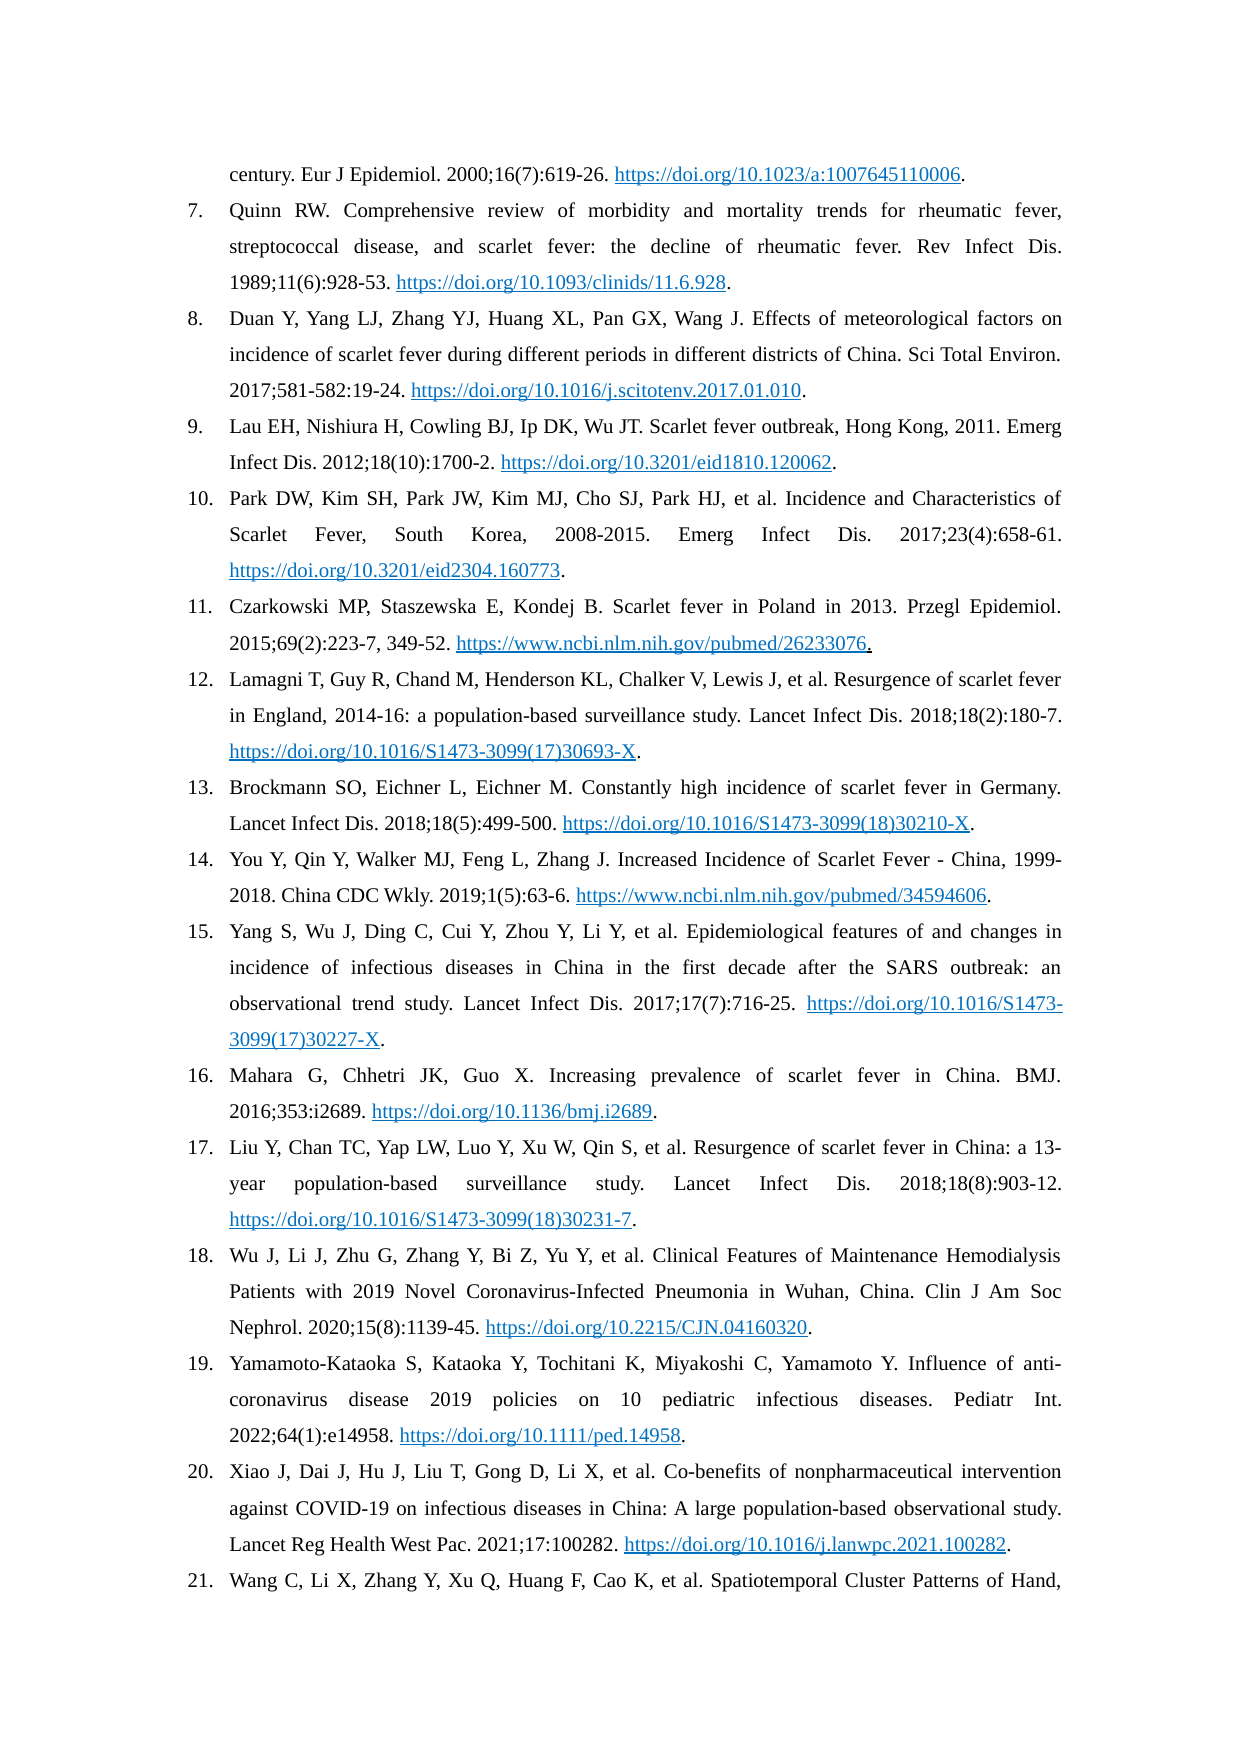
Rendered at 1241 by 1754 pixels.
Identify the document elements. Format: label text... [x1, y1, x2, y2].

text 10. Park DW, Kim SH, Park JW, Kim MJ, Cho SJ, Park HJ, et al. Incidence and Characteristics of Scarlet Fever, South Korea, 2008-2015. Emerg Infect Dis. 2017;23(4):658-61. https://doi.org/10.3201/eid2304.160773. [187, 486, 1063, 582]
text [187, 162, 1063, 186]
text 11. Czarkowski MP, Staszewska E, Kondej B. Scarlet fever in Poland in 2013. Przegl Epidemiol. 2015;69(2):223-7, 349-52. https://www.ncbi.nlm.nih.gov/pubmed/26233076. [187, 594, 1063, 654]
text 18. Wu J, Li J, Zhu G, Zhang Y, Bi Z, Yu Y, et al. Clinical Features of Maintenance Hemodialysis Patients with 2019 Novel Coronavirus-Infected Pneumonia in Wuhan, China. Clin J Am Soc Nephrol. 2020;15(8):1139-45. https://doi.org/10.2215/CJN.04160320. [187, 1243, 1063, 1339]
text 8. Duan Y, Yang LJ, Zhang YJ, Huang XL, Pan GX, Wang J. Effects of meteorological factors on incidence of scarlet fever during different periods in different districts of China. Sci Total Environ. 2017;581-582:19-24. https://doi.org/10.1016/j.scitotenv.2017.01.010. [187, 306, 1063, 402]
text 17. Liu Y, Chan TC, Yap LW, Luo Y, Xu W, Qin S, et al. Resurgence of scarlet fever in China: a 13-year population-based surveillance study. Lancet Infect Dis. 2018;18(8):903-12. https://doi.org/10.1016/S1473-3099(18)30231-7. [187, 1135, 1063, 1231]
text 16. Mahara G, Chhetri JK, Guo X. Increasing prevalence of scarlet fever in China. BMJ. 2016;353:i2689. https://doi.org/10.1136/bmj.i2689. [187, 1063, 1063, 1123]
text 14. You Y, Qin Y, Walker MJ, Feng L, Zhang J. Increased Incidence of Scarlet Fever - China, 1999-2018. China CDC Wkly. 2019;1(5):63-6. https://www.ncbi.nlm.nih.gov/pubmed/34594606. [187, 847, 1063, 907]
text 12. Lamagni T, Guy R, Chand M, Henderson KL, Chalker V, Lewis J, et al. Resurgence of scarlet fever in England, 2014-16: a population-based surveillance study. Lancet Infect Dis. 2018;18(2):180-7. https://doi.org/10.1016/S1473-3099(17)30693-X. [187, 667, 1063, 763]
text 15. Yang S, Wu J, Ding C, Cui Y, Zhou Y, Li Y, et al. Epidemiological features of and changes in incidence of infectious diseases in China in the first decade after the SARS outbreak: an observational trend study. Lancet Infect Dis. 2017;17(7):716-25. https://doi.org/10.1016/S1473-3099(17)30227-X. [187, 919, 1063, 1051]
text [187, 1568, 1063, 1592]
text 7. Quinn RW. Comprehensive review of morbidity and mortality trends for rheumatic fever, streptococcal disease, and scarlet fever: the decline of rheumatic fever. Rev Infect Dis. 1989;11(6):928-53. https://doi.org/10.1093/clinids/11.6.928. [187, 198, 1063, 294]
text 20. Xiao J, Dai J, Hu J, Liu T, Gong D, Li X, et al. Co-benefits of nonpharmaceutical intervention against COVID-19 on infectious diseases in China: A large population-based observational study. Lancet Reg Health West Pac. 2021;17:100282. https://doi.org/10.1016/j.lanwpc.2021.100282. [187, 1459, 1063, 1556]
text 13. Brockmann SO, Eichner L, Eichner M. Constantly high incidence of scarlet fever in Germany. Lancet Infect Dis. 2018;18(5):499-500. https://doi.org/10.1016/S1473-3099(18)30210-X. [187, 775, 1063, 835]
text 9. Lau EH, Nishiura H, Cowling BJ, Ip DK, Wu JT. Scarlet fever outbreak, Hong Kong, 2011. Emerg Infect Dis. 2012;18(10):1700-2. https://doi.org/10.3201/eid1810.120062. [187, 414, 1063, 474]
text 19. Yamamoto-Kataoka S, Kataoka Y, Tochitani K, Miyakoshi C, Yamamoto Y. Influence of anti-coronavirus disease 2019 policies on 10 pediatric infectious diseases. Pediatr Int. 2022;64(1):e14958. https://doi.org/10.1111/ped.14958. [187, 1351, 1063, 1447]
